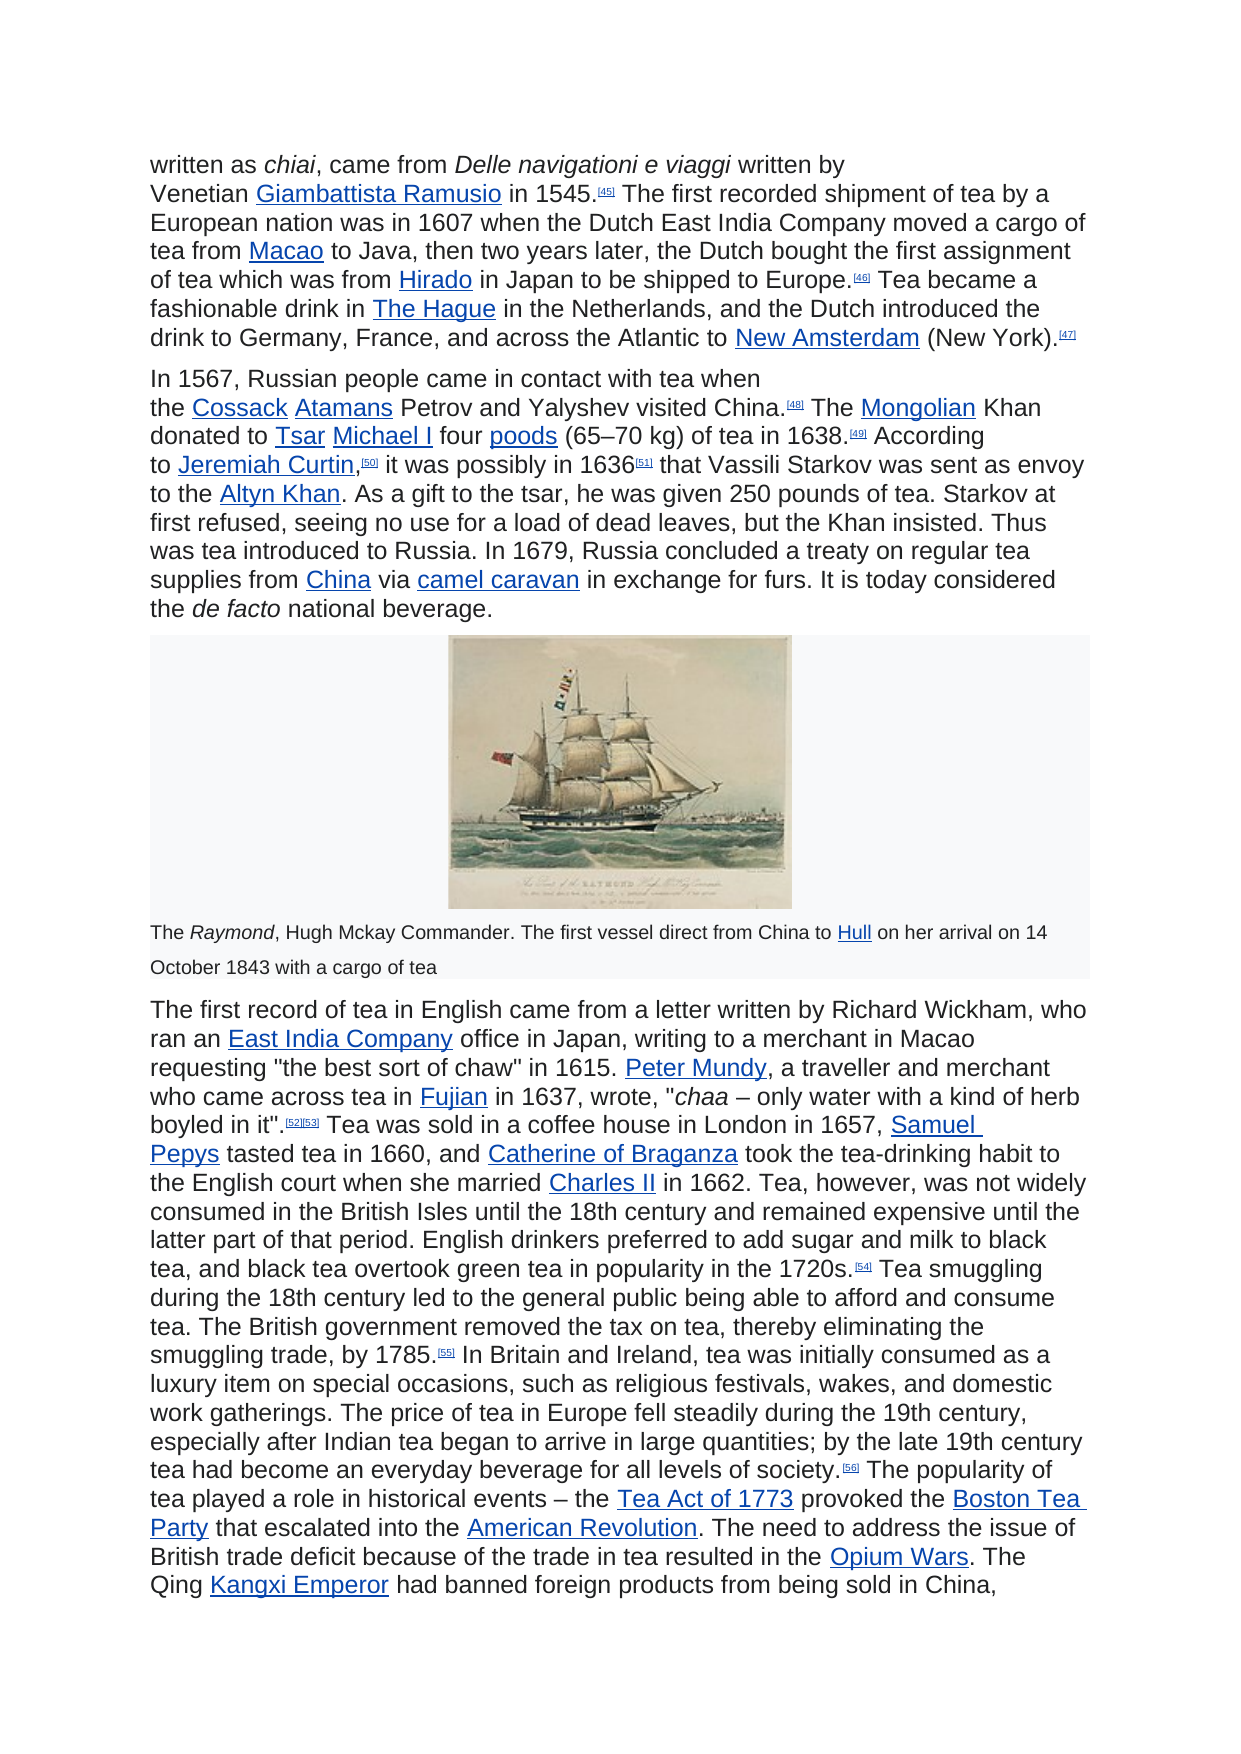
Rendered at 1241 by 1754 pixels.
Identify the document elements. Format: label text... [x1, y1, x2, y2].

text The Raymond, Hugh Mckay Commander. The first vessel direct from China to Hull on her arrival on 14 October 1843 with a cargo of tea [150, 909, 1090, 979]
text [150, 150, 1090, 351]
text In 1567, Russian people came in contact with tea when the Cossack Atamans Petrov and Yalyshev visited China.[48] The Mongolian Khan donated to Tsar Michael I four poods (65–70 kg) of tea in 1638.[49] According to Jeremiah Curtin,[50] it was possibly in 1636[51] that Vassili Starkov was sent as envoy to the Altyn Khan. As a gift to the tsar, he was given 250 pounds of tea. Starkov at first refused, seeing no use for a load of dead leaves, but the Khan insisted. Thus was tea introduced to Russia. In 1679, Russia concluded a treaty on regular tea supplies from China via camel caravan in exchange for furs. It is today considered the de facto national beverage. [150, 364, 1090, 622]
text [150, 995, 1090, 1599]
picture [448, 635, 792, 909]
